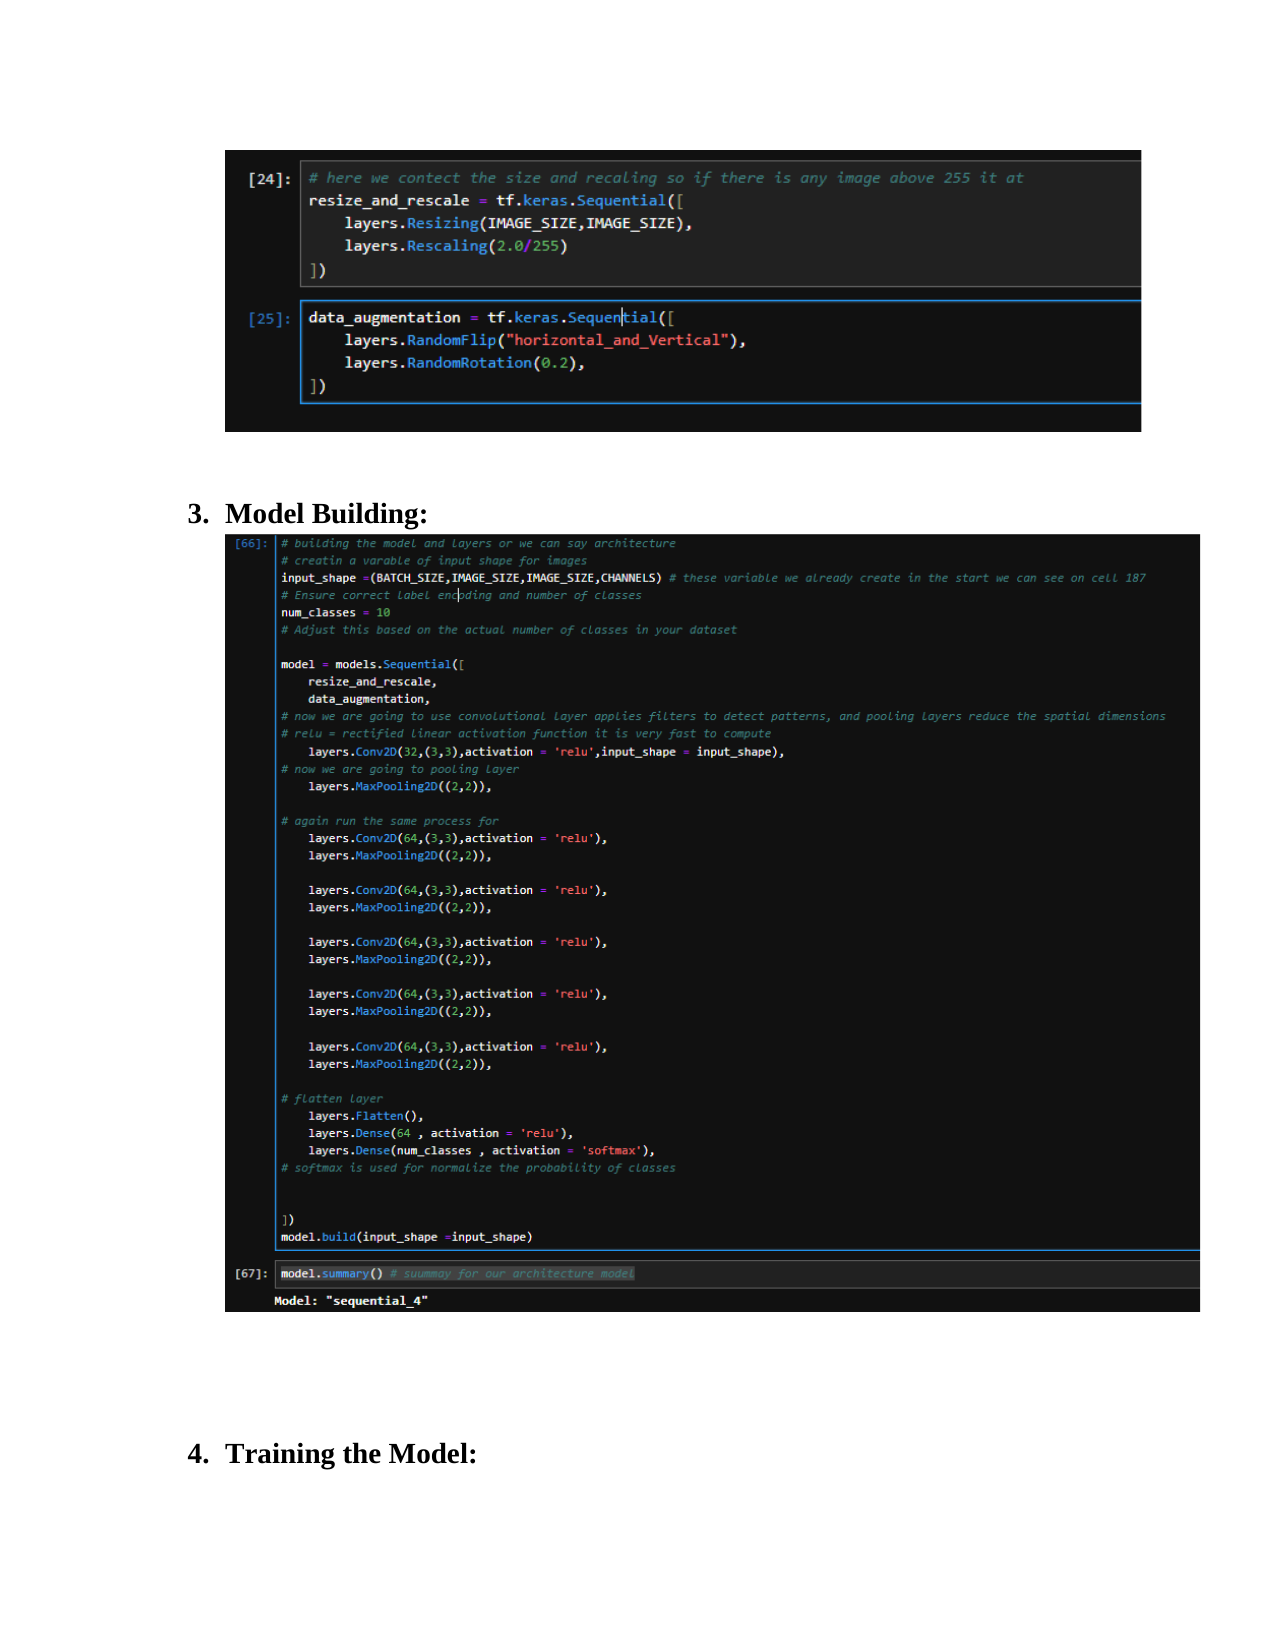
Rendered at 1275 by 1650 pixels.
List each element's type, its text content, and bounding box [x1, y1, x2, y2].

list Model Building: [187, 496, 1125, 529]
picture [225, 534, 1200, 1312]
picture [225, 150, 1142, 432]
list Training the Model: [187, 1436, 1125, 1470]
